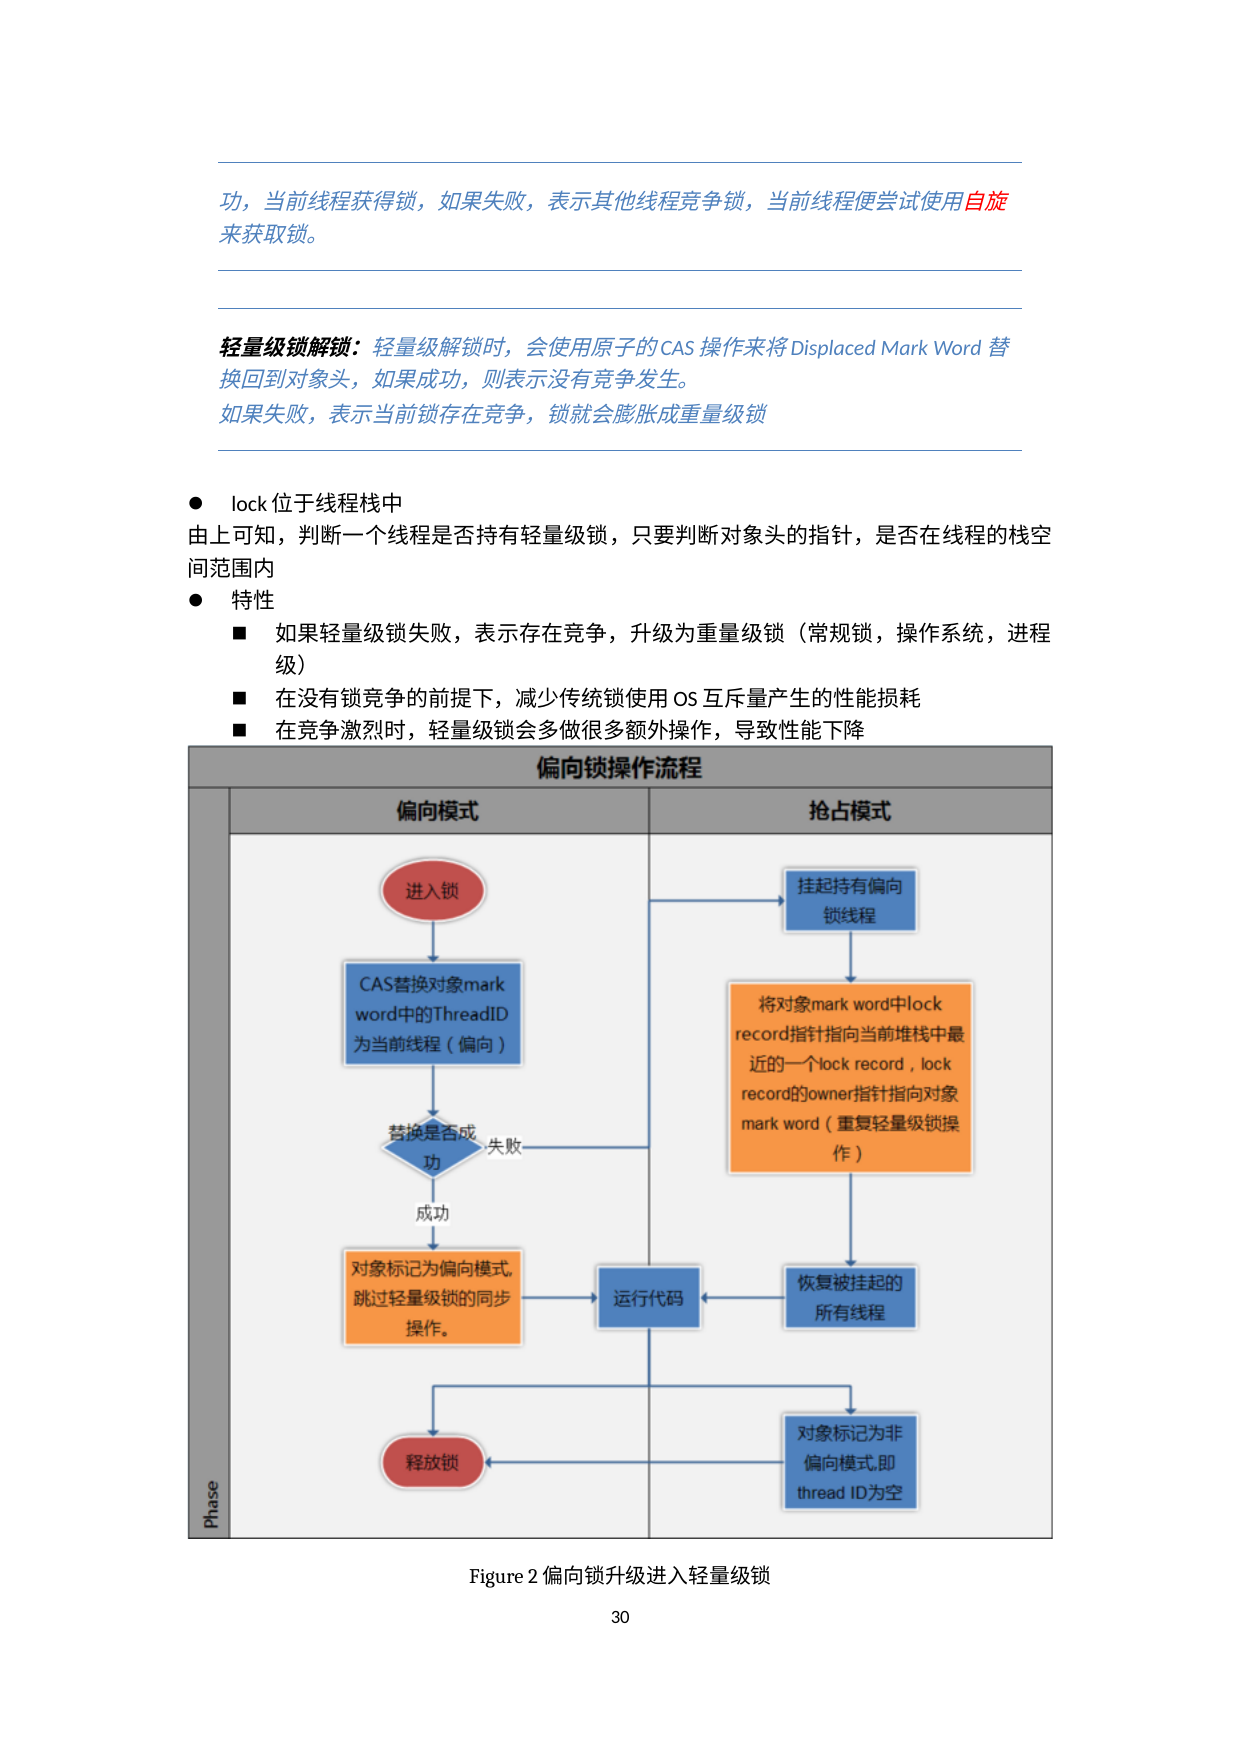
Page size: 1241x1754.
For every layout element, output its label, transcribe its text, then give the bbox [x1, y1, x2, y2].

text 然后线程尝试使用CAS将对象头中的Mark Word替换为指向锁记录的指针。如果成功，当前线程获得锁，如果失败，表示其他线程竞争锁，当前线程便尝试使用自旋来获取锁。 [218, 163, 1022, 270]
list 在没有锁竞争的前提下，减少传统锁使用OS互斥量产生的性能损耗 [231, 680, 1053, 713]
list 在竞争激烈时，轻量级锁会多做很多额外操作，导致性能下降 [231, 713, 1053, 745]
picture [187, 745, 1053, 1539]
text 由上可知，判断一个线程是否持有轻量级锁，只要判断对象头的指针，是否在线程的栈空间范围内 [187, 518, 1053, 583]
list 如果轻量级锁失败，表示存在竞争，升级为重量级锁（常规锁，操作系统，进程级） [231, 615, 1053, 680]
list lock位于线程栈中 [187, 485, 1053, 518]
list 特性 [187, 583, 1053, 615]
text 轻量级锁解锁：轻量级解锁时，会使用原子的CAS操作来将Displaced Mark Word替换回到对象头，如果成功，则表示没有竞争发生。 [218, 309, 1022, 374]
text 如果失败，表示当前锁存在竞争，锁就会膨胀成重量级锁 [218, 374, 1022, 450]
